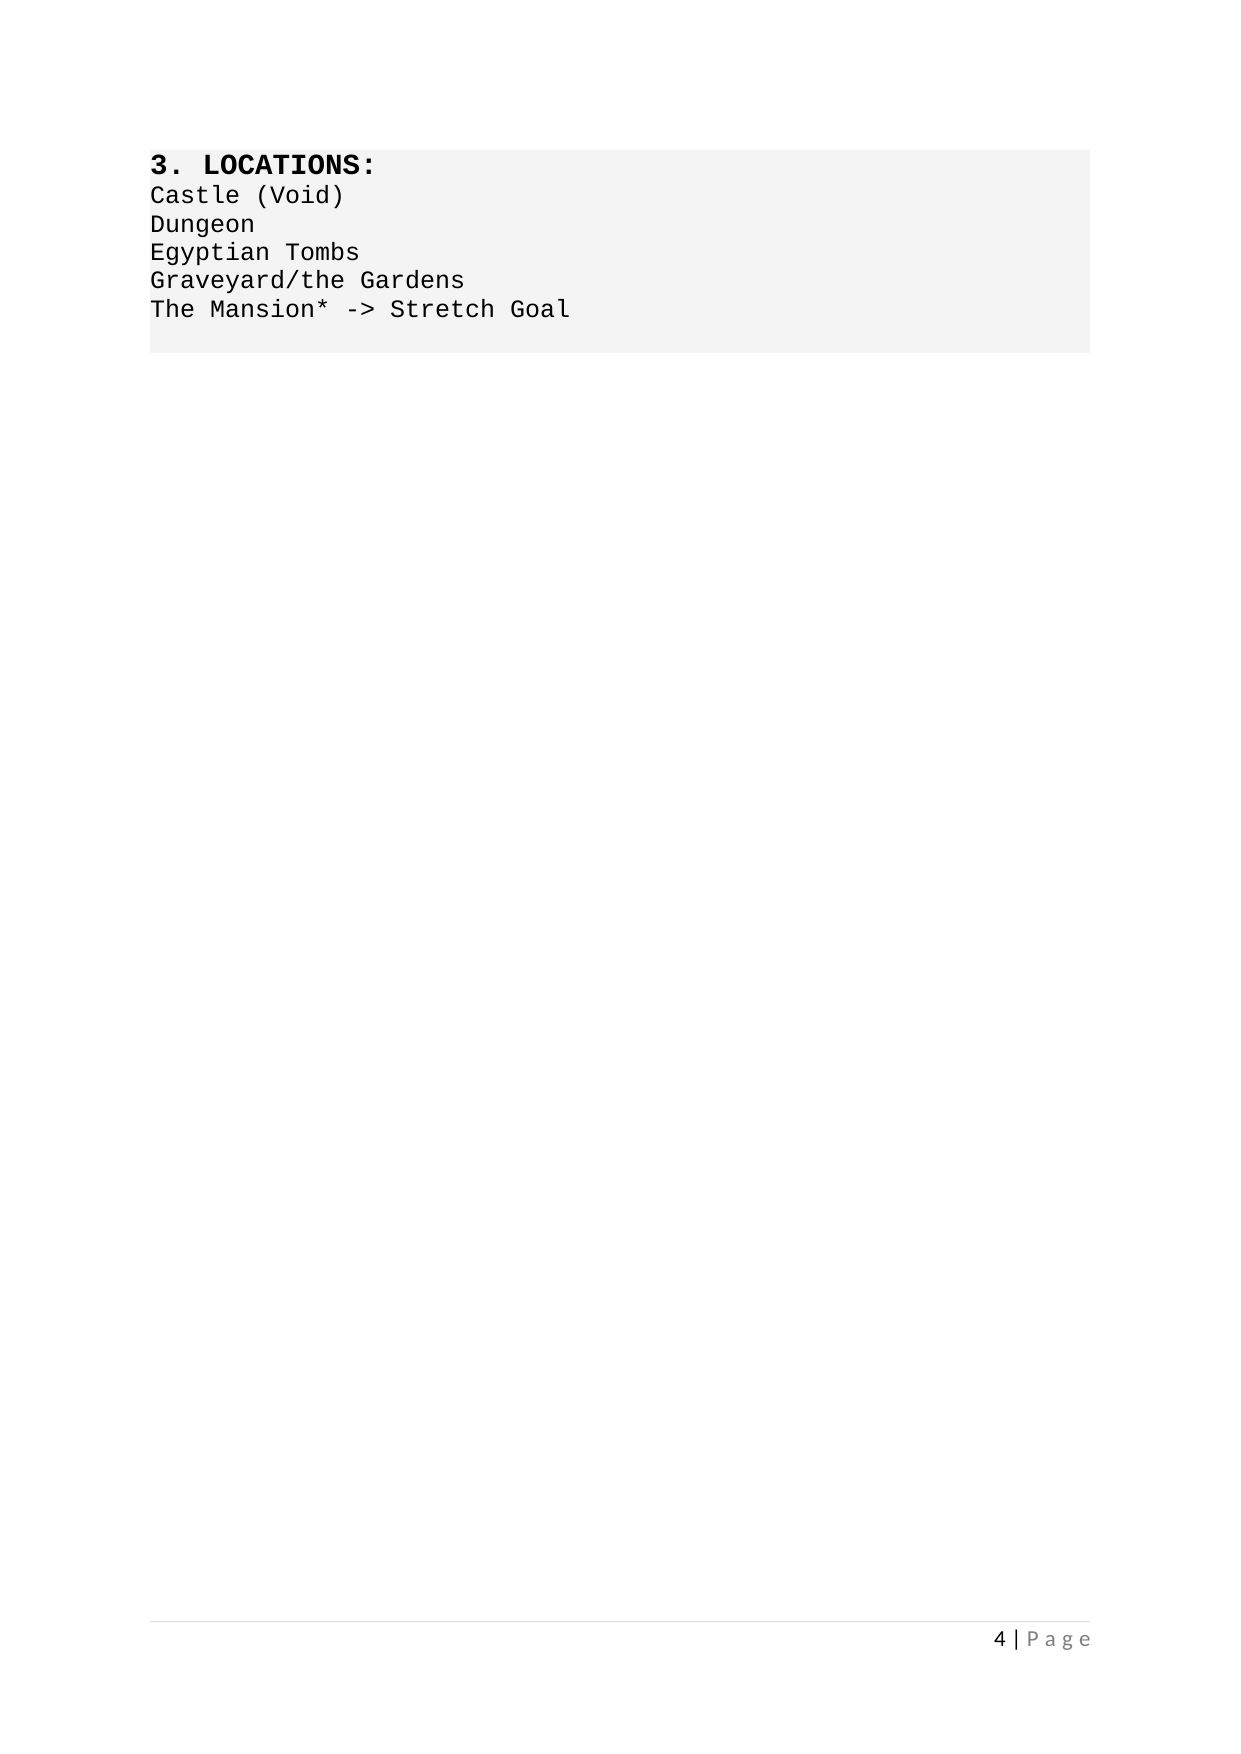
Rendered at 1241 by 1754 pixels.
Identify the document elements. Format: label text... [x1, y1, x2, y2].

text The Mansion* -> Stretch Goal [150, 296, 1090, 325]
text Dungeon [150, 211, 1090, 240]
text Graveyard/the Gardens [150, 268, 1090, 296]
text 3. LOCATIONS: [150, 150, 1090, 183]
text Egyptian Tombs [150, 240, 1090, 268]
text Castle (Void) [150, 183, 1090, 211]
